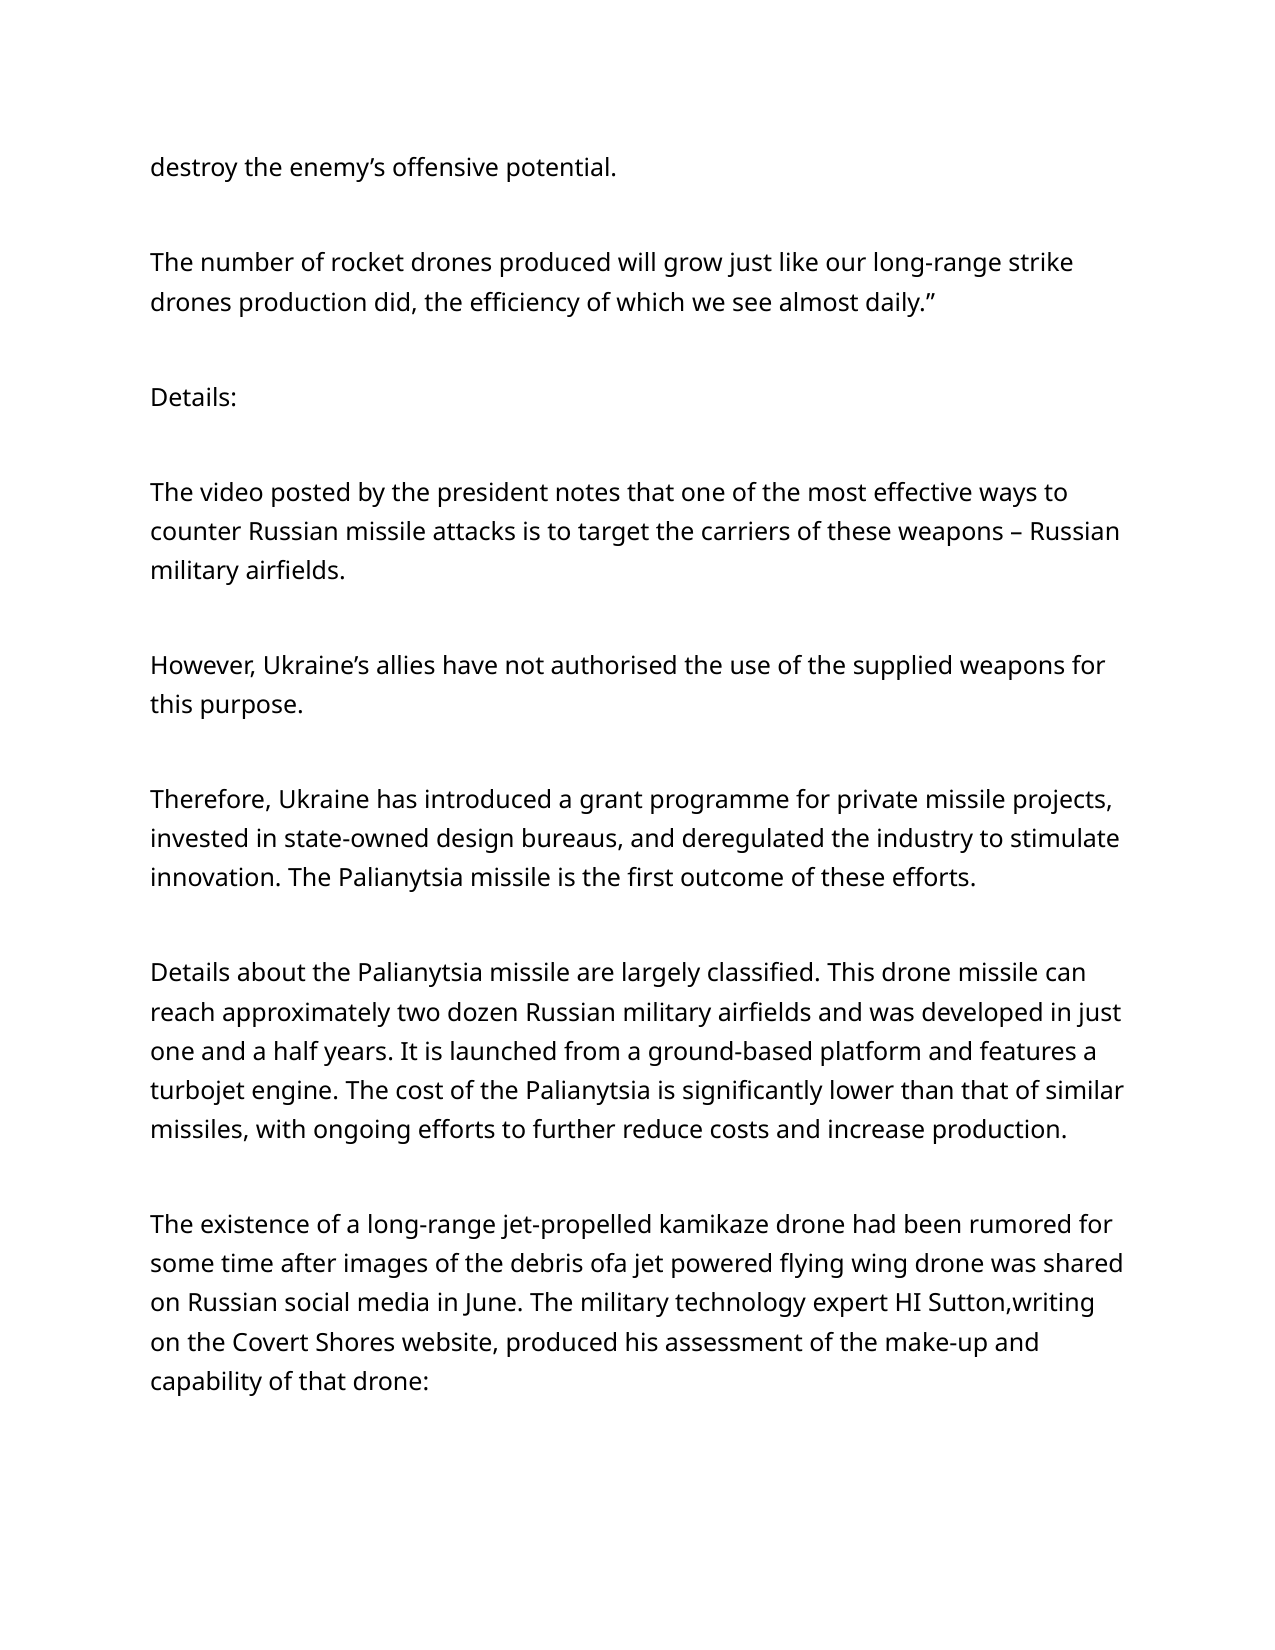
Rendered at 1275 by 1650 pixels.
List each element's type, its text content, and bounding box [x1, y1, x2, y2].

text Details about the Palianytsia missile are largely classified. This drone missile can reach approximately two dozen Russian military airfields and was developed in just one and a half years. It is launched from a ground-based platform and features a turbojet engine. The cost of the Palianytsia is significantly lower than that of similar missiles, with ongoing efforts to further reduce costs and increase production. [150, 955, 1125, 1185]
text However, Ukraine’s allies have not authorised the use of the supplied weapons for this purpose. [150, 647, 1125, 760]
text Details: [150, 379, 1125, 452]
text The number of rocket drones produced will grow just like our long-range strike drones production did, the efficiency of which we see almost daily.” [150, 245, 1125, 357]
text The existence of a long-range jet-propelled kamikaze drone had been rumored for some time after images of the debris ofa jet powered flying wing drone was shared on Russian social media in June. The military technology expert HI Sutton,writing on the Covert Shores website, produced his assessment of the make-up and capability of that drone: [150, 1207, 1125, 1437]
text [150, 150, 1125, 223]
text Therefore, Ukraine has introduced a grant programme for private missile projects, invested in state-owned design bureaus, and deregulated the industry to stimulate innovation. The Palianytsia missile is the first outcome of these efforts. [150, 782, 1125, 933]
text The video posted by the president notes that one of the most effective ways to counter Russian missile attacks is to target the carriers of these weapons – Russian military airfields. [150, 474, 1125, 626]
